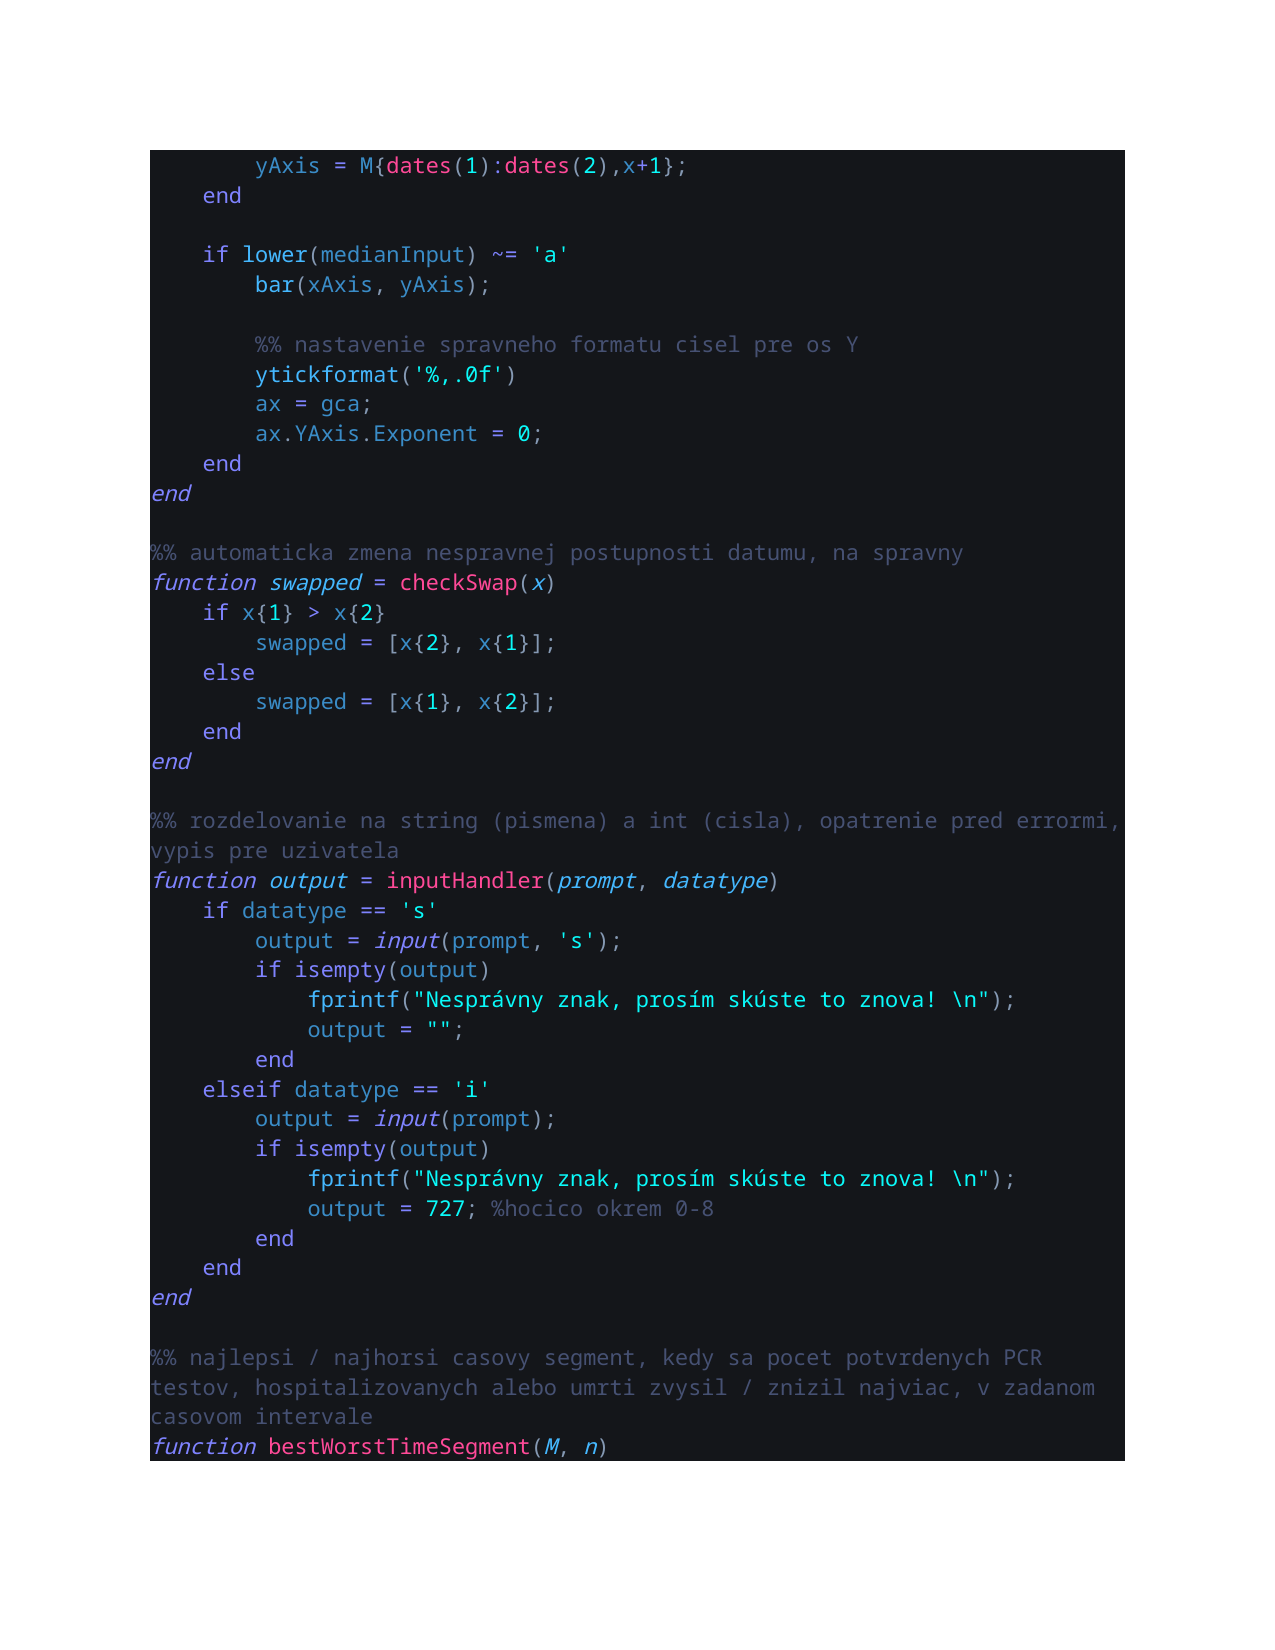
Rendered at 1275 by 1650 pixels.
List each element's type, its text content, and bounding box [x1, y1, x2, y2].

text output = ""; [150, 1014, 1125, 1044]
text fprintf("Nesprávny znak, prosím skúste to znova! \n"); [150, 1163, 1125, 1193]
text elseif datatype == 'i' [150, 1073, 1125, 1103]
text %% nastavenie spravneho formatu cisel pre os Y [150, 329, 1125, 358]
text end [150, 180, 1125, 209]
text output = 727; %hocico okrem 0-8 [150, 1193, 1125, 1222]
text ytickformat('%,.0f') [150, 358, 1125, 388]
text if isempty(output) [150, 1133, 1125, 1163]
text output = input(prompt, 's'); [150, 924, 1125, 954]
text output = input(prompt); [150, 1103, 1125, 1133]
text if isempty(output) [150, 954, 1125, 984]
text end [150, 1044, 1125, 1073]
text %% rozdelovanie na string (pismena) a int (cisla), opatrenie pred errormi, vypis pre uzivatela [150, 805, 1125, 865]
text function swapped = checkSwap(x) [150, 567, 1125, 597]
text end [150, 1252, 1125, 1282]
text if datatype == 's' [150, 895, 1125, 924]
text if lower(medianInput) ~= 'a' [150, 239, 1125, 269]
text swapped = [x{1}, x{2}]; [150, 686, 1125, 716]
text %% automaticka zmena nespravnej postupnosti datumu, na spravny [150, 537, 1125, 567]
text end [150, 1282, 1125, 1312]
text end [150, 1222, 1125, 1252]
text function output = inputHandler(prompt, datatype) [150, 865, 1125, 895]
text swapped = [x{2}, x{1}]; [150, 627, 1125, 656]
text ax.YAxis.Exponent = 0; [150, 418, 1125, 448]
text bar(xAxis, yAxis); [150, 269, 1125, 299]
text end [150, 448, 1125, 478]
text if x{1} > x{2} [150, 597, 1125, 627]
text end [150, 716, 1125, 746]
text function bestWorstTimeSegment(M, n) [150, 1431, 1125, 1461]
text %% najlepsi / najhorsi casovy segment, kedy sa pocet potvrdenych PCR testov, hospitalizovanych alebo umrti zvysil / znizil najviac, v zadanom casovom intervale [150, 1342, 1125, 1431]
text else [150, 656, 1125, 686]
text end [150, 746, 1125, 776]
text end [150, 478, 1125, 507]
text ax = gca; [150, 388, 1125, 418]
text yAxis = M{dates(1):dates(2),x+1}; [150, 150, 1125, 180]
text fprintf("Nesprávny znak, prosím skúste to znova! \n"); [150, 984, 1125, 1014]
